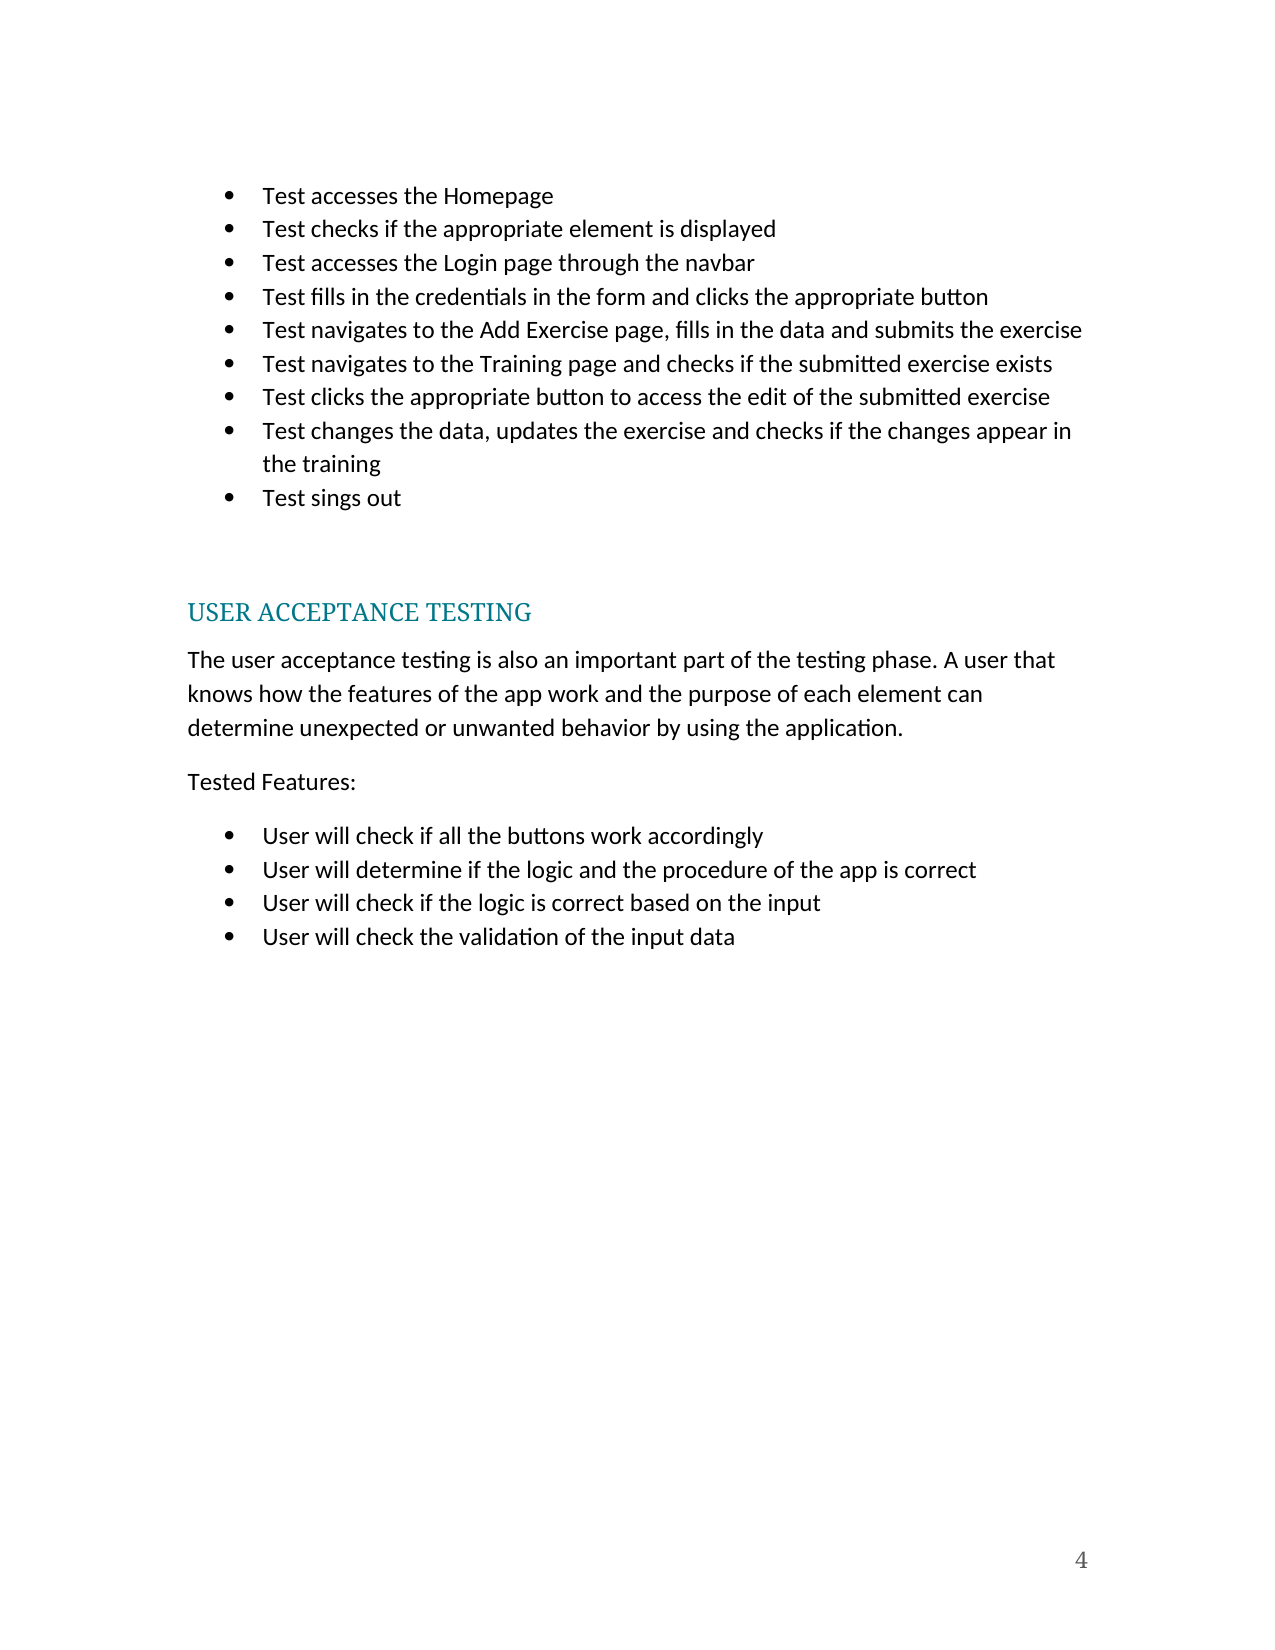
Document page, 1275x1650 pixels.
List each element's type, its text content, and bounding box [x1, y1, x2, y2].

list Test checks if the appropriate element is displayed [225, 213, 1087, 244]
list User will check the validation of the input data [225, 921, 1087, 952]
list Test accesses the Login page through the navbar [225, 247, 1087, 278]
list Test accesses the Homepage [225, 180, 1087, 211]
list Test changes the data, updates the exercise and checks if the changes appear in the training [225, 415, 1087, 479]
subtitle User Acceptance testing [187, 595, 1087, 629]
list User will check if all the buttons work accordingly [225, 821, 1087, 851]
list Test navigates to the Training page and checks if the submitted exercise exists [225, 348, 1087, 378]
list Test clicks the appropriate button to access the edit of the submitted exercise [225, 381, 1087, 412]
list User will determine if the logic and the procedure of the app is correct [225, 854, 1087, 884]
text Tested Features: [187, 766, 1087, 797]
text The user acceptance testing is also an important part of the testing phase. A user that knows how the features of the app work and the purpose of each element can determine unexpected or unwanted behavior by using the application. [187, 645, 1087, 742]
list Test navigates to the Add Exercise page, fills in the data and submits the exercise [225, 314, 1087, 345]
list Test fills in the credentials in the form and clicks the appropriate button [225, 281, 1087, 311]
list Test sings out [225, 482, 1087, 512]
list User will check if the logic is correct based on the input [225, 888, 1087, 918]
